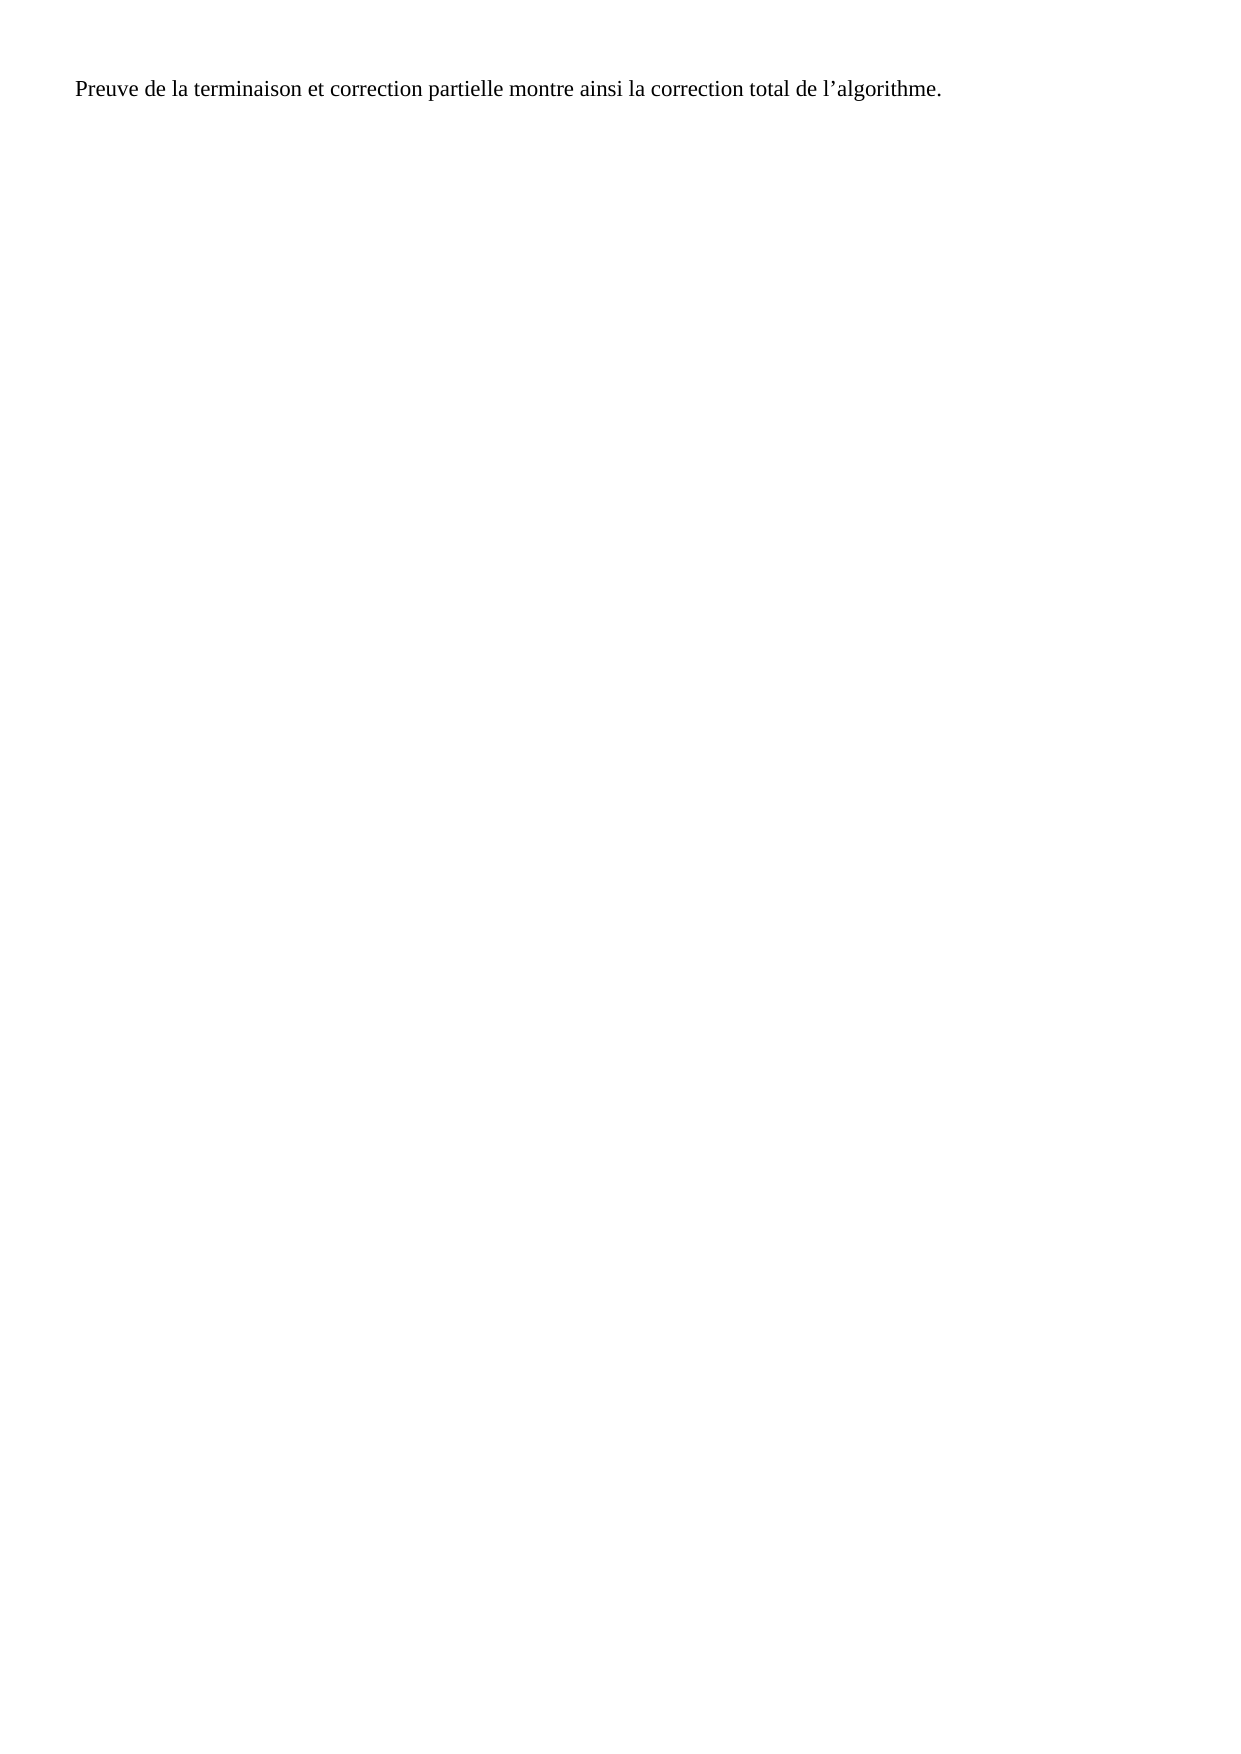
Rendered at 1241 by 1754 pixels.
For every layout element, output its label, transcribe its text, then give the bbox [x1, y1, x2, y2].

text Preuve de la terminaison et correction partielle montre ainsi la correction total de l’algorithme. [75, 75, 1165, 101]
